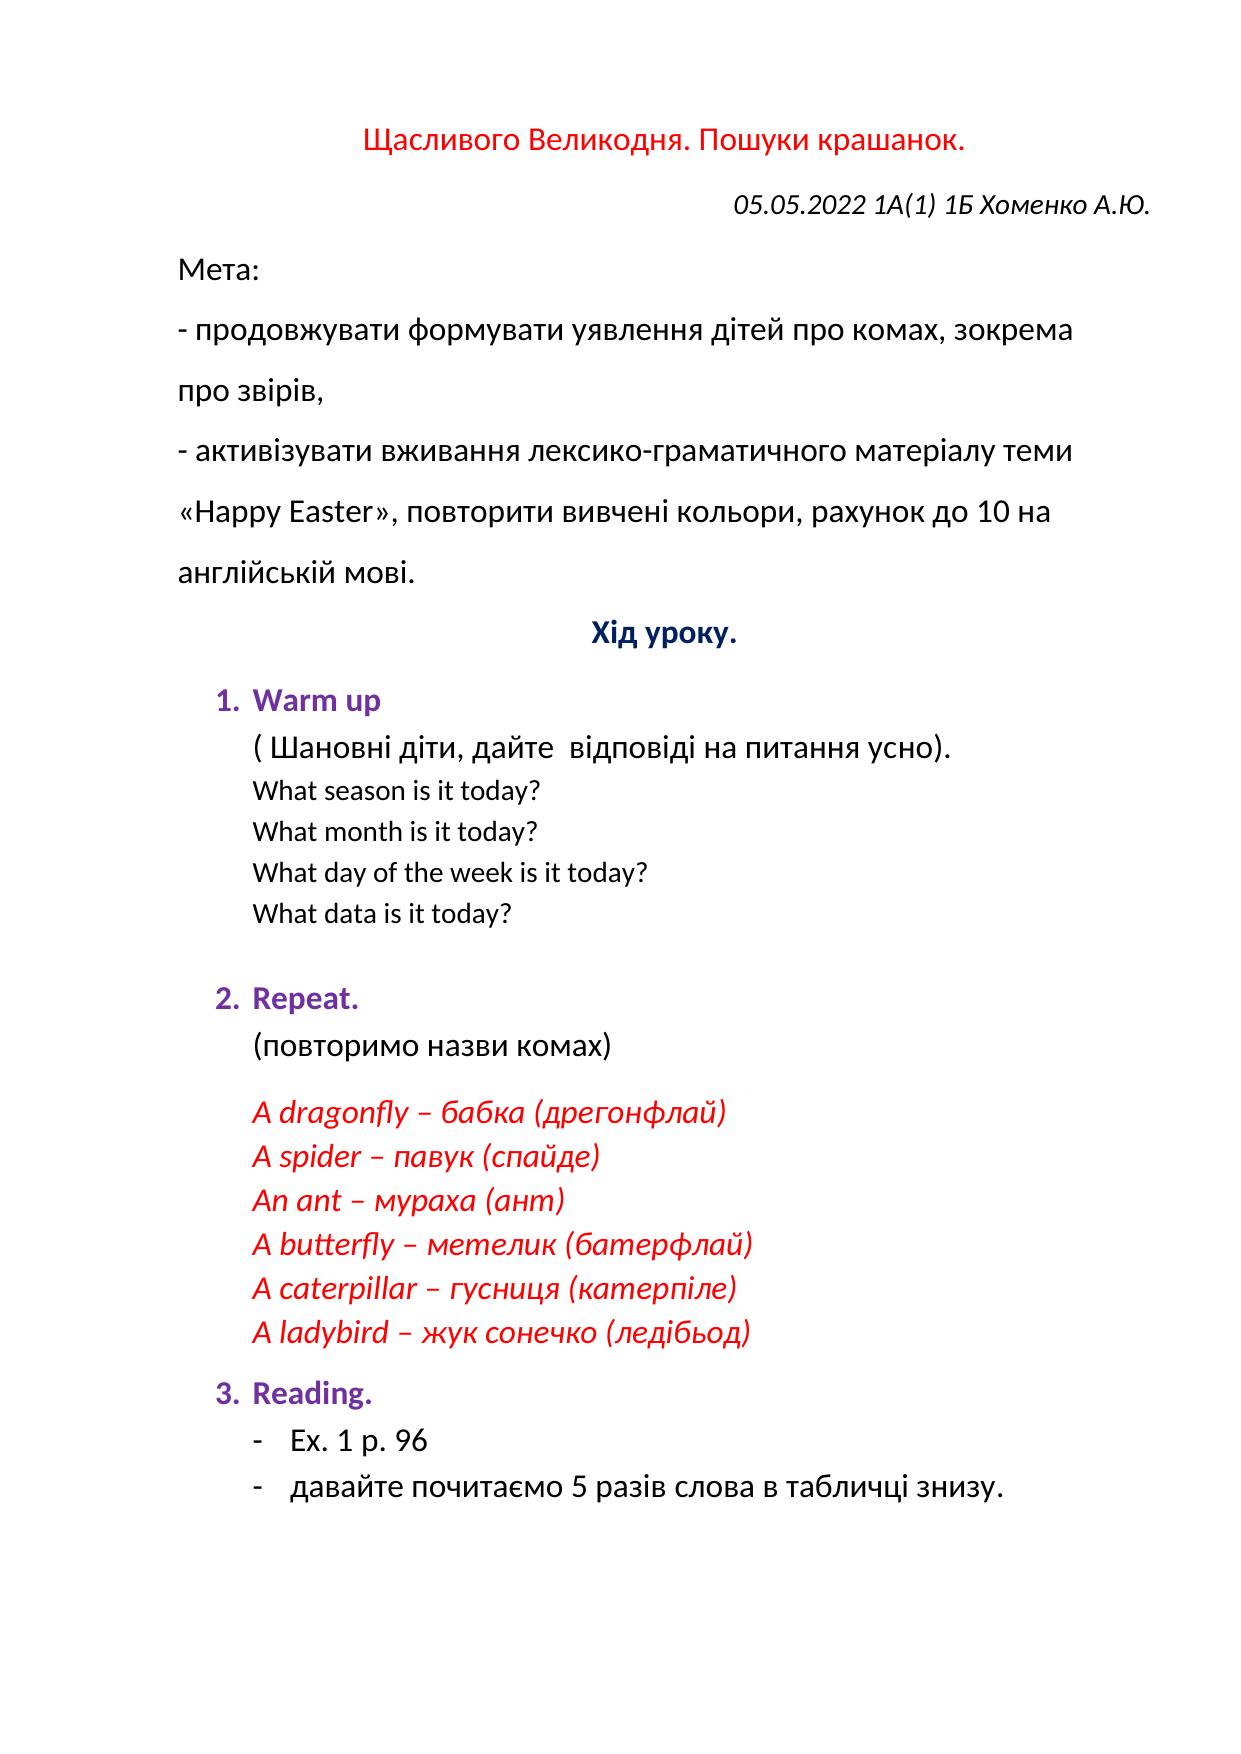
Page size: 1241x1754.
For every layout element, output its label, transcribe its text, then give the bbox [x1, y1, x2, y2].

text An ant – мураха (ант) [252, 1179, 1152, 1220]
text A dragonfly – бабка (дрегонфлай) [252, 1091, 1152, 1132]
text 05.05.2022 1А(1) 1Б Хоменко А.Ю. [177, 186, 1152, 221]
text англійській мові. [177, 551, 1152, 591]
list Warm up [215, 679, 1152, 719]
text A ladybird – жук сонечко (ледібьод) [252, 1311, 1152, 1352]
text Хід уроку. [177, 611, 1152, 652]
text - продовжувати формувати уявлення дітей про комах, зокрема [177, 308, 1152, 349]
list What day of the week is it today? [252, 854, 1152, 890]
text Щасливого Великодня. Пошуки крашанок. [177, 118, 1152, 159]
list давайте почитаємо 5 разів слова в табличці знизу. [252, 1465, 1152, 1506]
list ( Шановні діти, дайте відповіді на питання уcно). [252, 726, 1152, 766]
text A spider – павук (спайде) [252, 1135, 1152, 1176]
list (повторимо назви комах) [252, 1024, 1152, 1064]
text «Happy Easter», повторити вивчені кольори, рахунок до 10 на [177, 490, 1152, 531]
text про звірів, [177, 369, 1152, 409]
text A caterpillar – гусниця (катерпіле) [252, 1267, 1152, 1308]
text - активізувати вживання лексико-граматичного матеріалу теми [177, 429, 1152, 470]
list What data is it today? [252, 895, 1152, 931]
list What season is it today? [252, 772, 1152, 808]
list Reading. [215, 1372, 1152, 1413]
list Repeat. [215, 977, 1152, 1018]
text Мета: [177, 247, 1152, 288]
text A butterfly – метелик (батерфлай) [252, 1223, 1152, 1264]
list What month is it today? [252, 813, 1152, 849]
list Ex. 1 p. 96 [252, 1419, 1152, 1459]
